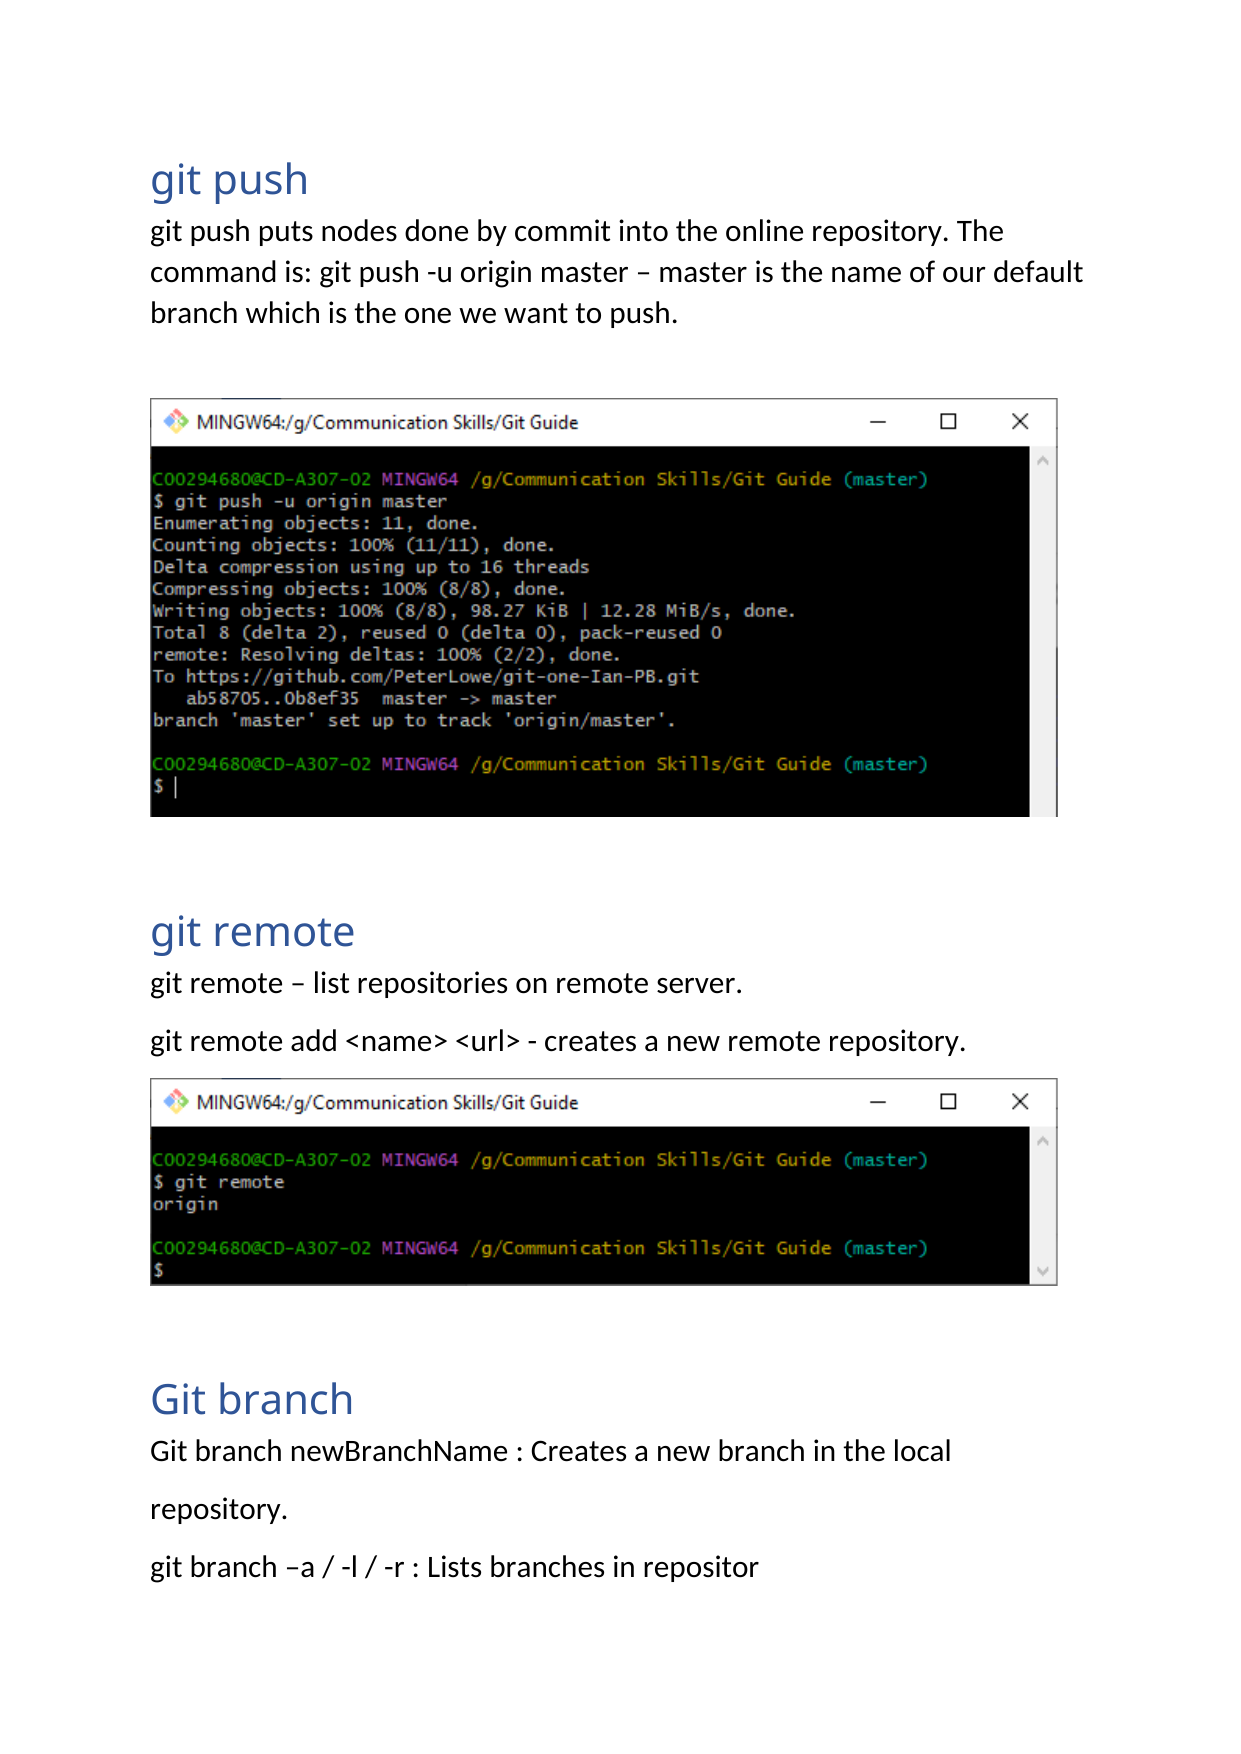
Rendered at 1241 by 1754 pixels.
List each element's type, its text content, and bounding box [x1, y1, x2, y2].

text repository. [150, 1489, 1090, 1527]
picture [150, 398, 1058, 817]
subtitle git push [150, 150, 1090, 207]
text Git branch newBranchName : Creates a new branch in the local [150, 1431, 1090, 1469]
text git remote add <name> <url> - creates a new remote repository. [150, 1021, 1090, 1059]
subtitle git remote [150, 902, 1090, 959]
text git branch –a / -l / -r : Lists branches in repositor [150, 1547, 1090, 1585]
subtitle Git branch [150, 1370, 1090, 1427]
picture [150, 1078, 1058, 1286]
text git push puts nodes done by commit into the online repository. The command is: git push -u origin master – master is the name of our default branch which is the one we want to push. [150, 211, 1090, 332]
text git remote – list repositories on remote server. [150, 963, 1090, 1001]
